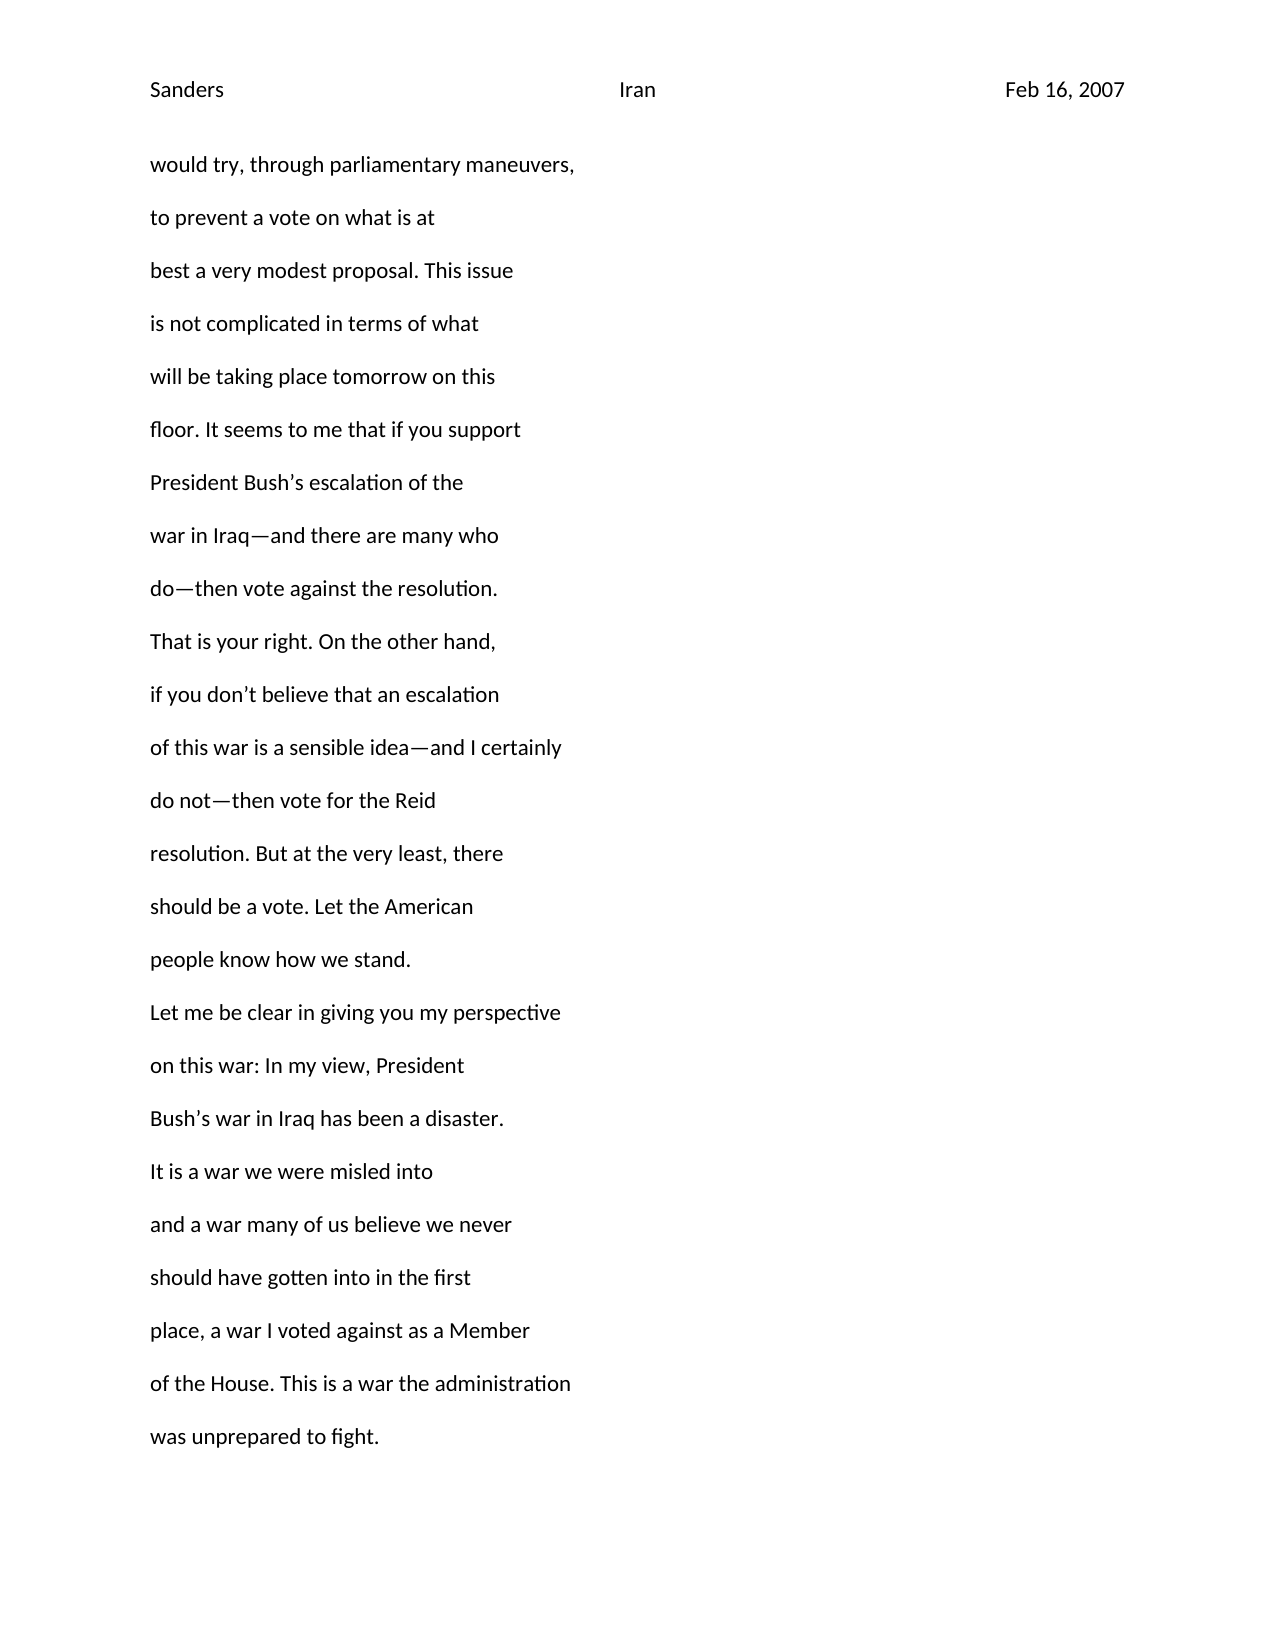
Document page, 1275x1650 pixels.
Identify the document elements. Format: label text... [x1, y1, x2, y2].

text place, a war I voted against as a Member [150, 1316, 1125, 1344]
text and a war many of us believe we never [150, 1210, 1125, 1238]
text to prevent a vote on what is at [150, 203, 1125, 231]
text President Bush’s escalation of the [150, 468, 1125, 496]
text should have gotten into in the first [150, 1263, 1125, 1291]
text will be taking place tomorrow on this [150, 362, 1125, 390]
text best a very modest proposal. This issue [150, 256, 1125, 284]
text of the House. This is a war the administration [150, 1369, 1125, 1397]
text Bush’s war in Iraq has been a disaster. [150, 1104, 1125, 1132]
text Let me be clear in giving you my perspective [150, 998, 1125, 1026]
text of this war is a sensible idea—and I certainly [150, 733, 1125, 761]
text resolution. But at the very least, there [150, 839, 1125, 867]
text That is your right. On the other hand, [150, 627, 1125, 655]
text people know how we stand. [150, 945, 1125, 973]
text should be a vote. Let the American [150, 892, 1125, 920]
text was unprepared to fight. [150, 1422, 1125, 1451]
text if you don’t believe that an escalation [150, 680, 1125, 708]
text floor. It seems to me that if you support [150, 415, 1125, 443]
text It is a war we were misled into [150, 1157, 1125, 1185]
text war in Iraq—and there are many who [150, 521, 1125, 549]
text do not—then vote for the Reid [150, 786, 1125, 814]
text do—then vote against the resolution. [150, 574, 1125, 602]
text would try, through parliamentary maneuvers, [150, 150, 1125, 178]
text on this war: In my view, President [150, 1051, 1125, 1079]
text is not complicated in terms of what [150, 309, 1125, 337]
